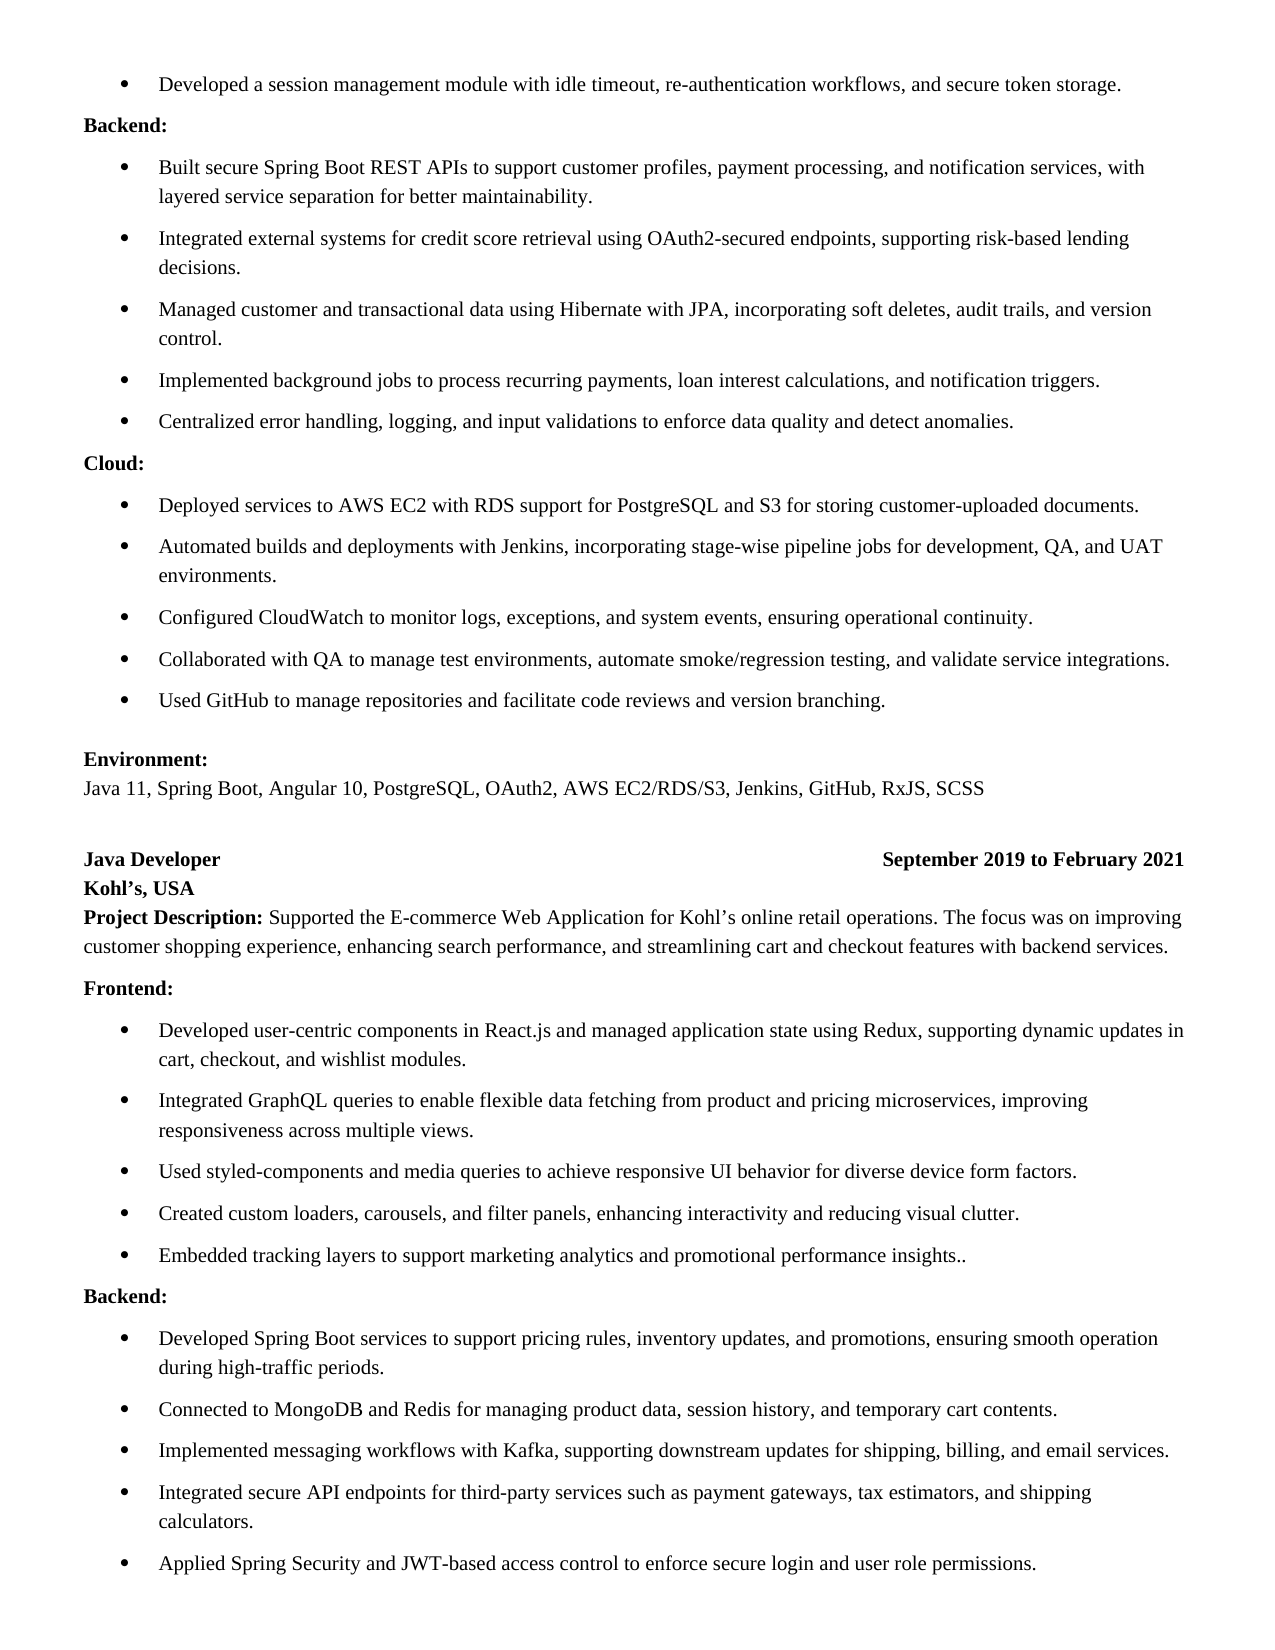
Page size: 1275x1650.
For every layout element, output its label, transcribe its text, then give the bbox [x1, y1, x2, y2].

list Deployed services to AWS EC2 with RDS support for PostgreSQL and S3 for storing customer-uploaded documents. [121, 487, 1192, 517]
list Managed customer and transactional data using Hibernate with JPA, incorporating soft deletes, audit trails, and version control. [121, 292, 1192, 350]
text Java Developer September 2019 to February 2021 [83, 842, 1192, 871]
text Frontend: [83, 971, 1192, 1000]
list Embedded tracking layers to support marketing analytics and promotional performance insights.. [121, 1237, 1192, 1267]
text Backend: [83, 108, 1192, 137]
list Developed a session management module with idle timeout, re-authentication workflows, and secure token storage. [121, 67, 1192, 96]
list Configured CloudWatch to monitor logs, exceptions, and system events, ensuring operational continuity. [121, 600, 1192, 629]
list Connected to MongoDB and Redis for managing product data, session history, and temporary cart contents. [121, 1392, 1192, 1421]
list Implemented background jobs to process recurring payments, loan interest calculations, and notification triggers. [121, 362, 1192, 392]
list Created custom loaders, carousels, and filter panels, enhancing interactivity and reducing visual clutter. [121, 1196, 1192, 1225]
list Centralized error handling, logging, and input validations to enforce data quality and detect anomalies. [121, 404, 1192, 433]
list Collaborated with QA to manage test environments, automate smoke/regression testing, and validate service integrations. [121, 642, 1192, 671]
list Automated builds and deployments with Jenkins, incorporating stage-wise pipeline jobs for development, QA, and UAT environments. [121, 529, 1192, 587]
list Developed Spring Boot services to support pricing rules, inventory updates, and promotions, ensuring smooth operation during high-traffic periods. [121, 1321, 1192, 1379]
list Used GitHub to manage repositories and facilitate code reviews and version branching. [121, 683, 1192, 742]
list Applied Spring Security and JWT-based access control to enforce secure login and user role permissions. [121, 1546, 1192, 1575]
text Kohl’s, USA Project Description: Supported the E-commerce Web Application for Kohl’s online retail operations. The focus was on improving customer shopping experience, enhancing search performance, and streamlining cart and checkout features with backend services. [83, 871, 1192, 958]
list Built secure Spring Boot REST APIs to support customer profiles, payment processing, and notification services, with layered service separation for better maintainability. [121, 150, 1192, 208]
list Integrated secure API endpoints for third-party services such as payment gateways, tax estimators, and shipping calculators. [121, 1475, 1192, 1533]
list Implemented messaging workflows with Kafka, supporting downstream updates for shipping, billing, and email services. [121, 1433, 1192, 1462]
list Used styled-components and media queries to achieve responsive UI behavior for diverse device form factors. [121, 1154, 1192, 1183]
text Environment: Java 11, Spring Boot, Angular 10, PostgreSQL, OAuth2, AWS EC2/RDS/S3, Jenkins, GitHub, RxJS, SCSS [83, 742, 1192, 800]
text Cloud: [83, 446, 1192, 475]
text Backend: [83, 1279, 1192, 1308]
list Developed user-centric components in React.js and managed application state using Redux, supporting dynamic updates in cart, checkout, and wishlist modules. [121, 1012, 1192, 1071]
list Integrated GraphQL queries to enable flexible data fetching from product and pricing microservices, improving responsiveness across multiple views. [121, 1083, 1192, 1142]
list Integrated external systems for credit score retrieval using OAuth2-secured endpoints, supporting risk-based lending decisions. [121, 221, 1192, 279]
